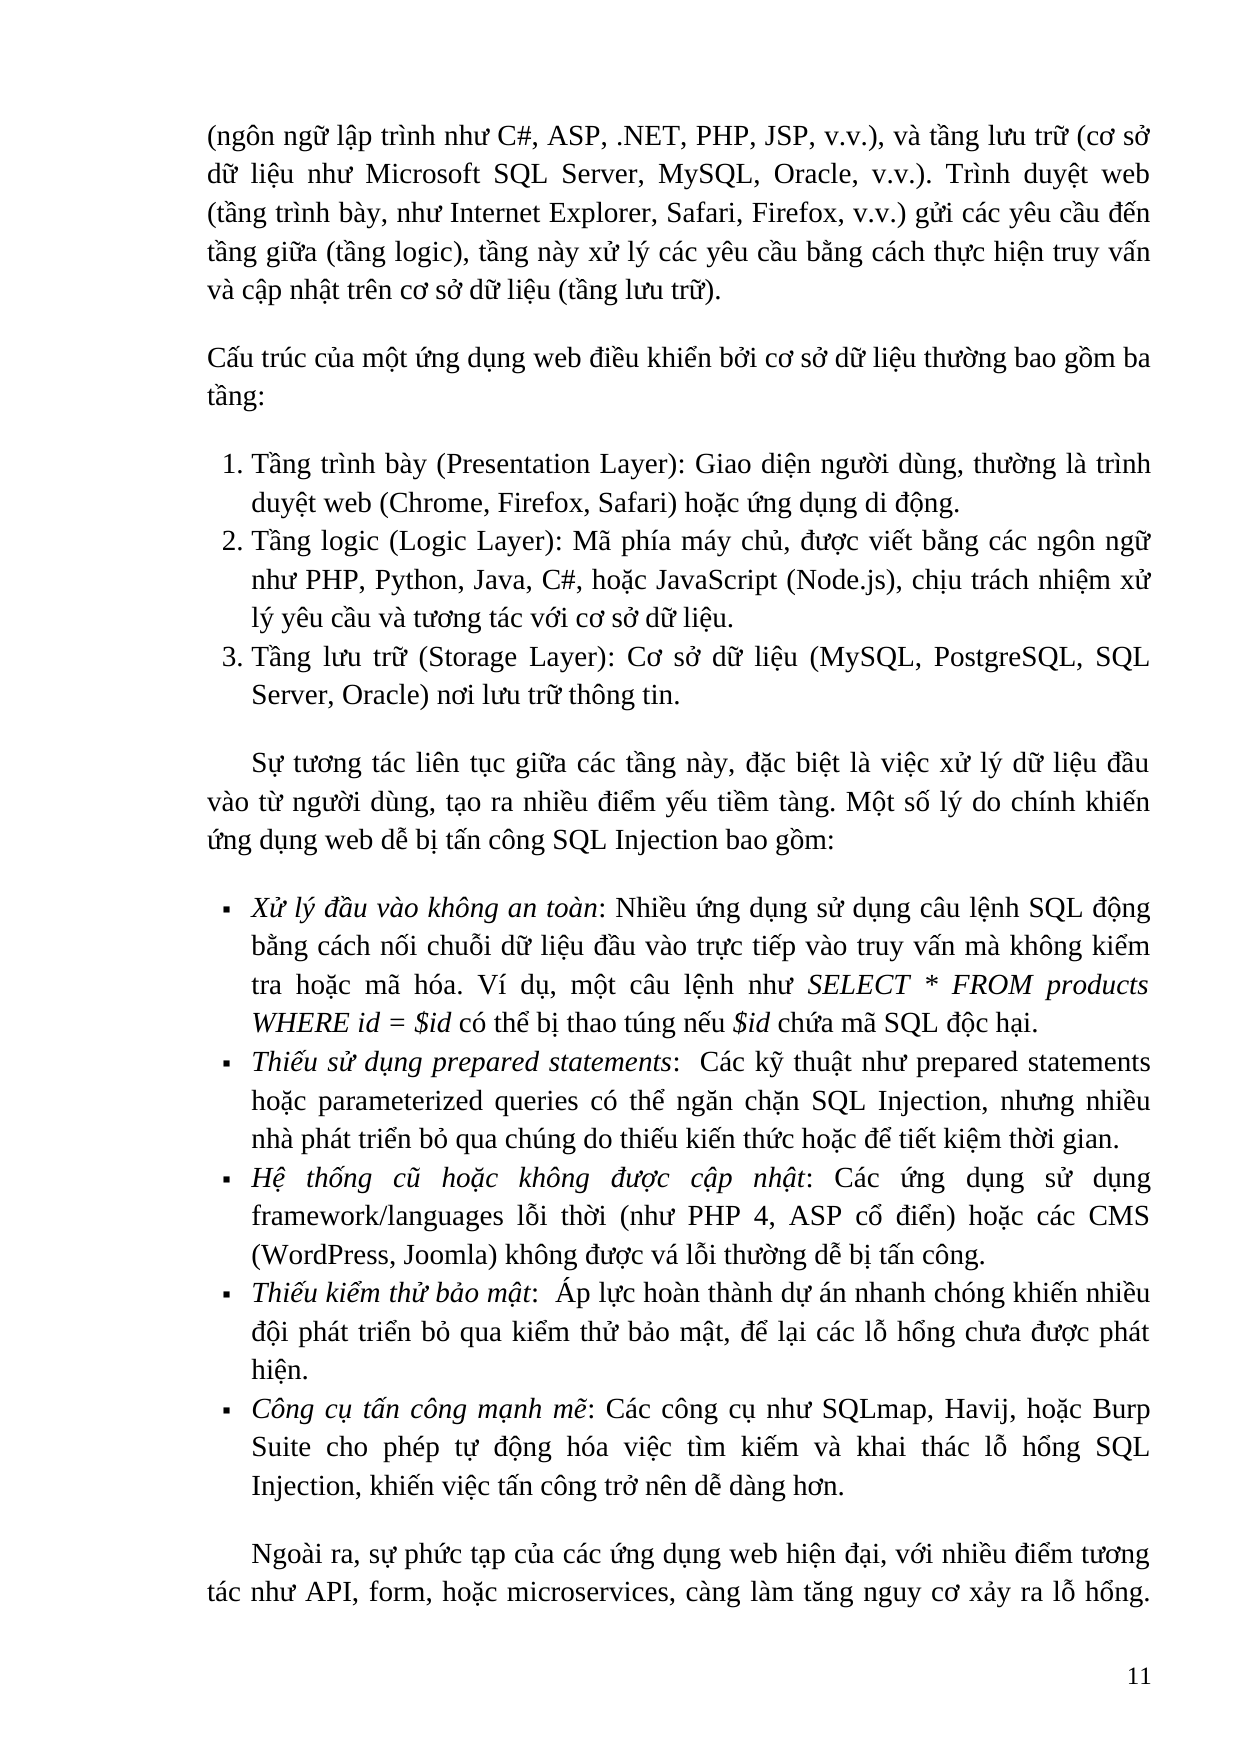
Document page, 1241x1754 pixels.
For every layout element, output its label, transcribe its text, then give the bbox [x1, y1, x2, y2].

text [207, 1536, 1152, 1608]
list Tầng logic (Logic Layer): Mã phía máy chủ, được viết bằng các ngôn ngữ như PHP, Python, Java, C#, hoặc JavaScript (Node.js), chịu trách nhiệm xử lý yêu cầu và tương tác với cơ sở dữ liệu. [222, 523, 1152, 634]
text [207, 118, 1152, 306]
list Xử lý đầu vào không an toàn: Nhiều ứng dụng sử dụng câu lệnh SQL động bằng cách nối chuỗi dữ liệu đầu vào trực tiếp vào truy vấn mà không kiểm tra hoặc mã hóa. Ví dụ, một câu lệnh như SELECT * FROM products WHERE id = $id có thể bị thao túng nếu $id chứa mã SQL độc hại. [222, 890, 1152, 1039]
list Tầng lưu trữ (Storage Layer): Cơ sở dữ liệu (MySQL, PostgreSQL, SQL Server, Oracle) nơi lưu trữ thông tin. [222, 639, 1152, 711]
list Thiếu sử dụng prepared statements: Các kỹ thuật như prepared statements hoặc parameterized queries có thể ngăn chặn SQL Injection, nhưng nhiều nhà phát triển bỏ qua chúng do thiếu kiến thức hoặc để tiết kiệm thời gian. [222, 1044, 1152, 1155]
list Thiếu kiểm thử bảo mật: Áp lực hoàn thành dự án nhanh chóng khiến nhiều đội phát triển bỏ qua kiểm thử bảo mật, để lại các lỗ hổng chưa được phát hiện. [222, 1275, 1152, 1386]
list Tầng trình bày (Presentation Layer): Giao diện người dùng, thường là trình duyệt web (Chrome, Firefox, Safari) hoặc ứng dụng di động. [222, 446, 1152, 518]
text Cấu trúc của một ứng dụng web điều khiển bởi cơ sở dữ liệu thường bao gồm ba tầng: [207, 340, 1152, 412]
list Hệ thống cũ hoặc không được cập nhật: Các ứng dụng sử dụng framework/languages lỗi thời (như PHP 4, ASP cổ điển) hoặc các CMS (WordPress, Joomla) không được vá lỗi thường dễ bị tấn công. [222, 1160, 1152, 1270]
list Công cụ tấn công mạnh mẽ: Các công cụ như SQLmap, Havij, hoặc Burp Suite cho phép tự động hóa việc tìm kiếm và khai thác lỗ hổng SQL Injection, khiến việc tấn công trở nên dễ dàng hơn. [222, 1391, 1152, 1502]
text Sự tương tác liên tục giữa các tầng này, đặc biệt là việc xử lý dữ liệu đầu vào từ người dùng, tạo ra nhiều điểm yếu tiềm tàng. Một số lý do chính khiến ứng dụng web dễ bị tấn công SQL Injection bao gồm: [207, 745, 1152, 856]
